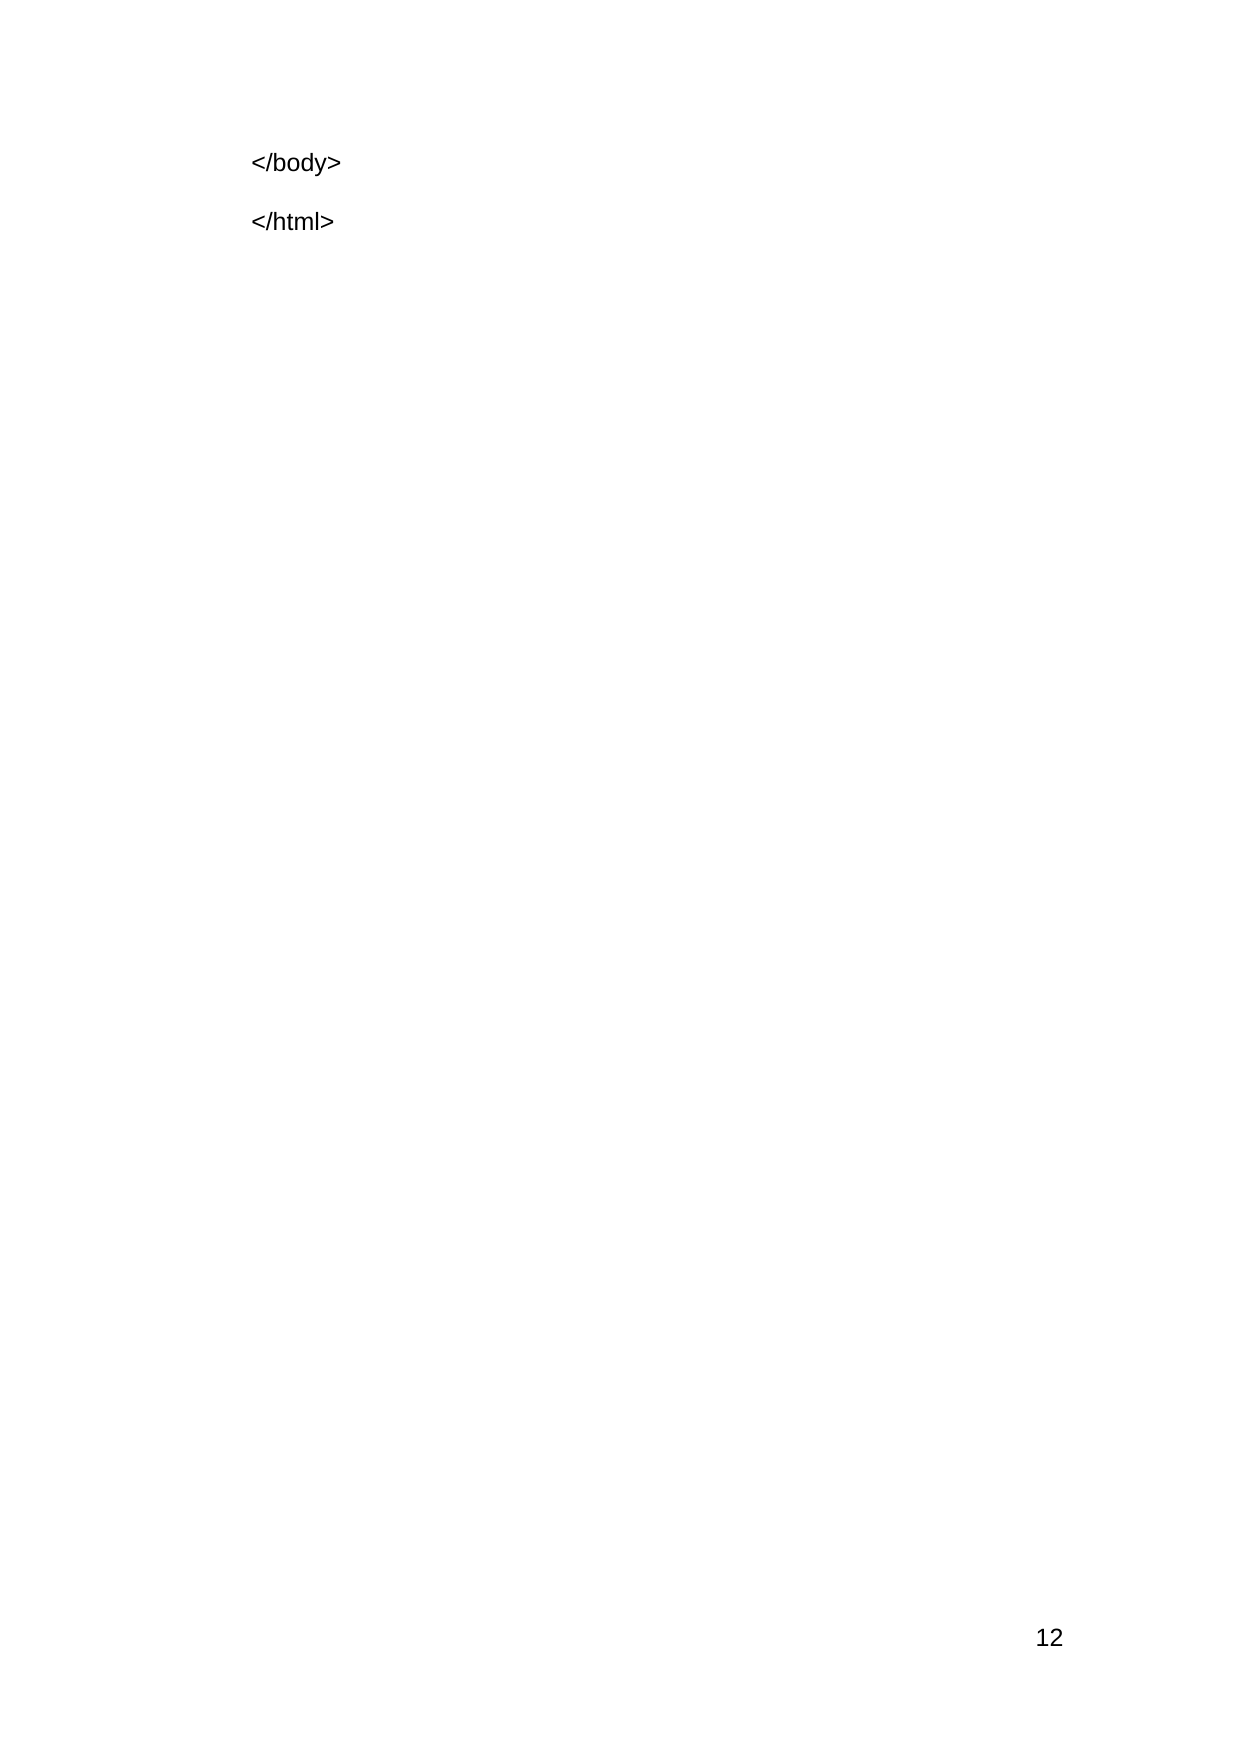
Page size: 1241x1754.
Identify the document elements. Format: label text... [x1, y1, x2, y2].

text </body> [177, 148, 1063, 176]
text </html> [177, 207, 1063, 236]
